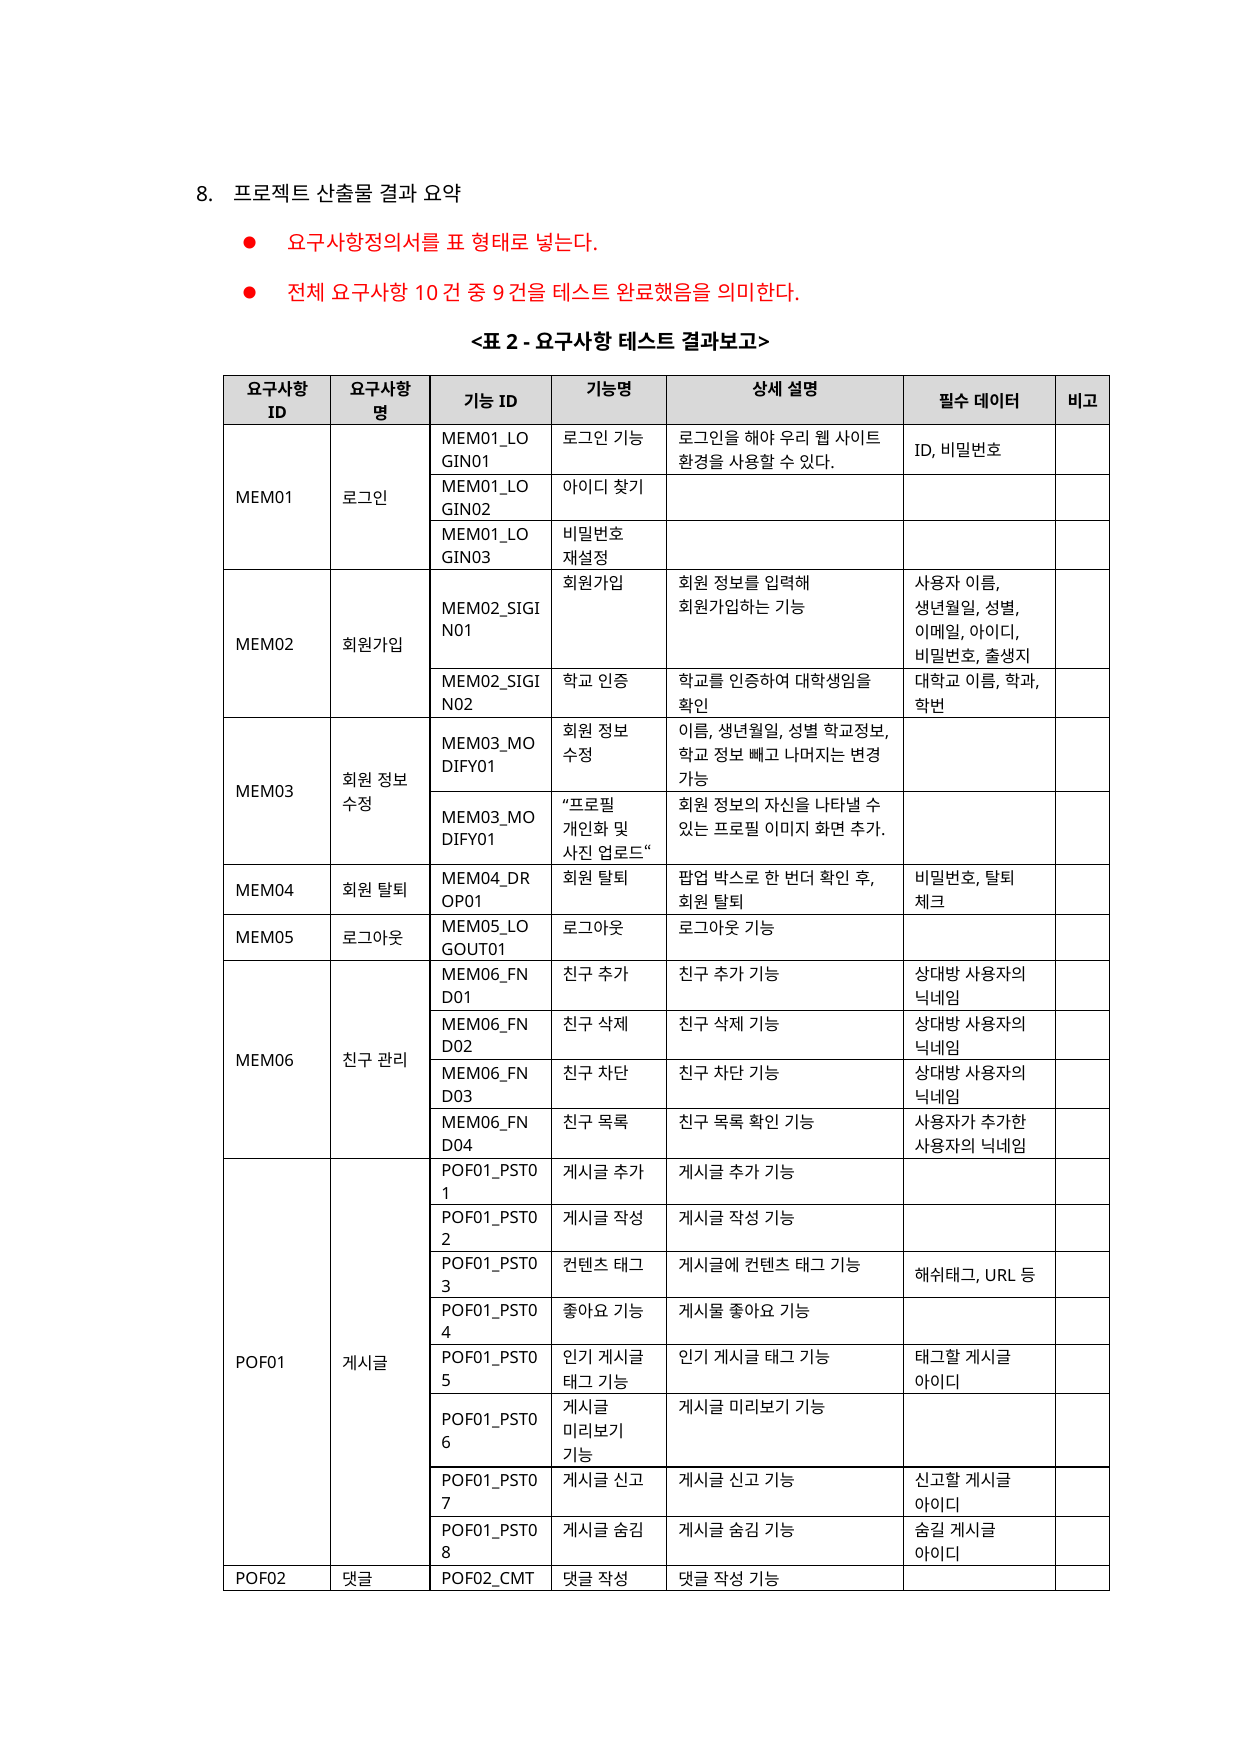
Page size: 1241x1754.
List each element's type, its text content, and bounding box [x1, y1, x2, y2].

table_cell 상대방 사용자의 닉네임 [904, 1060, 1055, 1108]
table_cell 해쉬태그, URL 등 [904, 1252, 1055, 1297]
table_cell MEM06_FND04 [431, 1109, 551, 1158]
table_cell 숨길 게시글 아이디 [904, 1517, 1055, 1565]
table_cell [1056, 792, 1109, 864]
table_cell 사용자가 추가한 사용자의 닉네임 [904, 1109, 1055, 1158]
table_cell POF01_PST06 [431, 1394, 551, 1466]
table_cell MEM02_SIGIN02 [431, 669, 551, 717]
table_cell 회원가입 [552, 570, 666, 667]
table_cell 로그아웃 기능 [667, 915, 903, 960]
table_cell 회원 정보를 입력해 회원가입하는 기능 [667, 570, 903, 667]
table_cell 대학교 이름, 학과, 학번 [904, 669, 1055, 717]
table_cell [667, 521, 903, 569]
table_cell [1056, 669, 1109, 717]
table_cell 친구 차단 [552, 1060, 666, 1108]
table_cell [1056, 1468, 1109, 1516]
table_cell [1056, 1159, 1109, 1204]
table_cell 학교 인증 [552, 669, 666, 717]
table_cell 회원가입 [331, 570, 429, 717]
table_cell 회원 정보 수정 [331, 718, 429, 864]
table_cell 친구 추가 기능 [667, 961, 903, 1009]
table_cell [904, 521, 1055, 569]
table_cell POF01 [224, 1159, 330, 1565]
table_cell [1056, 475, 1109, 520]
table_cell 친구 관리 [331, 961, 429, 1158]
table_cell 로그인 [331, 425, 429, 569]
table_cell MEM02 [224, 570, 330, 717]
table_cell 회원 탈퇴 [552, 865, 666, 914]
table_cell 친구 삭제 [552, 1011, 666, 1059]
table_cell MEM02_SIGIN01 [431, 570, 551, 667]
table_cell ID, 비밀번호 [904, 425, 1055, 473]
table_cell 회원 정보 수정 [552, 718, 666, 791]
table_cell 로그아웃 [552, 915, 666, 960]
table_cell 게시글 추가 기능 [667, 1159, 903, 1204]
table_cell 친구 추가 [552, 961, 666, 1009]
list 프로젝트 산출물 결과 요약 [196, 177, 1090, 207]
table_cell 친구 목록 [552, 1109, 666, 1158]
table_cell [1056, 1252, 1109, 1297]
table_cell 게시글에 컨텐츠 태그 기능 [667, 1252, 903, 1297]
table_cell [904, 1159, 1055, 1204]
table_cell [1056, 1517, 1109, 1565]
table_cell [1056, 1060, 1109, 1108]
table_cell [1056, 1109, 1109, 1158]
table_cell 댓글 작성 기능 [667, 1566, 903, 1590]
table_cell [904, 1205, 1055, 1251]
table_cell [904, 475, 1055, 520]
table_cell 좋아요 기능 [552, 1298, 666, 1343]
table_cell [1056, 570, 1109, 667]
table_cell MEM01_LOGIN01 [431, 425, 551, 473]
table_cell 게시글 신고 [552, 1468, 666, 1516]
list 전체 요구사항 10건 중 9건을 테스트 완료했음을 의미한다. [242, 276, 1090, 306]
table_cell 친구 목록 확인 기능 [667, 1109, 903, 1158]
table_cell [904, 1566, 1055, 1590]
table_header 필수 데이터 [904, 376, 1055, 424]
table_cell POF01_PST05 [431, 1345, 551, 1393]
table_cell 친구 삭제 기능 [667, 1011, 903, 1059]
table_cell 로그인을 해야 우리 웹 사이트 환경을 사용할 수 있다. [667, 425, 903, 473]
table_cell 신고할 게시글 아이디 [904, 1468, 1055, 1516]
table_cell “프로필 개인화 및 사진 업로드“ [552, 792, 666, 864]
table_cell MEM06_FND02 [431, 1011, 551, 1059]
table_cell 게시글 신고 기능 [667, 1468, 903, 1516]
table_cell 회원 정보의 자신을 나타낼 수 있는 프로필 이미지 화면 추가. [667, 792, 903, 864]
table_cell 게시글 작성 [552, 1205, 666, 1251]
table_cell 게시물 좋아요 기능 [667, 1298, 903, 1343]
table_cell MEM01_LOGIN03 [431, 521, 551, 569]
table_cell 인기 게시글 태그 기능 [552, 1345, 666, 1393]
table_cell 회원 탈퇴 [331, 865, 429, 914]
table_cell 게시글 미리보기 기능 [552, 1394, 666, 1466]
table_cell POF01_PST08 [431, 1517, 551, 1565]
table_cell [1056, 915, 1109, 960]
table_cell POF01_PST04 [431, 1298, 551, 1343]
table_cell 댓글 작성 [552, 1566, 666, 1590]
table_cell 게시글 숨김 [552, 1517, 666, 1565]
table_cell 팝업 박스로 한 번더 확인 후, 회원 탈퇴 [667, 865, 903, 914]
table_header 비고 [1056, 376, 1109, 424]
table_cell MEM04 [224, 865, 330, 914]
table_cell [904, 915, 1055, 960]
table_cell MEM06_FND03 [431, 1060, 551, 1108]
table_cell [1056, 718, 1109, 791]
table_cell POF01_PST03 [431, 1252, 551, 1297]
text <표2 - 요구사항 테스트 결과보고> [150, 325, 1090, 356]
table_cell POF01_PST02 [431, 1205, 551, 1251]
table_header 기능명 [552, 376, 666, 424]
table_cell [904, 718, 1055, 791]
table_header 기능 ID [431, 376, 551, 424]
table_cell [1056, 961, 1109, 1009]
table_cell 컨텐츠 태그 [552, 1252, 666, 1297]
table_cell MEM01 [224, 425, 330, 569]
table_cell [667, 475, 903, 520]
table_header 상세 설명 [667, 376, 903, 424]
table_cell [1056, 1205, 1109, 1251]
table_cell 로그인 기능 [552, 425, 666, 473]
table_cell 이름, 생년월일, 성별 학교정보, 학교 정보 빼고 나머지는 변경 가능 [667, 718, 903, 791]
table_cell MEM03 [224, 718, 330, 864]
table_cell [904, 1394, 1055, 1466]
table_cell POF02 [224, 1566, 330, 1590]
table_cell 게시글 추가 [552, 1159, 666, 1204]
table_cell 비밀번호 재설정 [552, 521, 666, 569]
table_cell 태그할 게시글 아이디 [904, 1345, 1055, 1393]
table_cell [1056, 1298, 1109, 1343]
table_cell 학교를 인증하여 대학생임을 확인 [667, 669, 903, 717]
table_cell [1056, 1566, 1109, 1590]
table_cell 비밀번호, 탈퇴 체크 [904, 865, 1055, 914]
table_cell MEM04_DROP01 [431, 865, 551, 914]
table_cell 상대방 사용자의 닉네임 [904, 1011, 1055, 1059]
table_header 요구사항 ID [224, 376, 330, 424]
table_cell [904, 1298, 1055, 1343]
table_cell MEM05 [224, 915, 330, 960]
table_cell POF01_PST01 [431, 1159, 551, 1204]
table_cell 게시글 [331, 1159, 429, 1565]
table_cell [1056, 1345, 1109, 1393]
table_cell [1056, 1394, 1109, 1466]
table_header 요구사항 명 [331, 376, 429, 424]
table_cell MEM06_FND01 [431, 961, 551, 1009]
table_cell [1056, 1011, 1109, 1059]
table_cell MEM03_MODIFY01 [431, 718, 551, 791]
table_cell 게시글 작성 기능 [667, 1205, 903, 1251]
table_cell [1056, 865, 1109, 914]
table_cell MEM01_LOGIN02 [431, 475, 551, 520]
table_cell 아이디 찾기 [552, 475, 666, 520]
table_cell 게시글 숨김 기능 [667, 1517, 903, 1565]
table_cell [1056, 425, 1109, 473]
table_cell 사용자 이름, 생년월일, 성별, 이메일, 아이디, 비밀번호, 출생지 [904, 570, 1055, 667]
table_cell 인기 게시글 태그 기능 [667, 1345, 903, 1393]
table_cell 상대방 사용자의 닉네임 [904, 961, 1055, 1009]
table_cell MEM05_LOGOUT01 [431, 915, 551, 960]
table_cell 로그아웃 [331, 915, 429, 960]
table_cell 댓글 [331, 1566, 429, 1590]
table_cell POF02_CMT01 [431, 1566, 551, 1590]
list 요구사항정의서를 표 형태로 넣는다. [242, 227, 1090, 257]
table_cell [904, 792, 1055, 864]
table_cell MEM06 [224, 961, 330, 1158]
table_cell 게시글 미리보기 기능 [667, 1394, 903, 1466]
table_cell 친구 차단 기능 [667, 1060, 903, 1108]
table_cell POF01_PST07 [431, 1468, 551, 1516]
table_cell MEM03_MODIFY01 [431, 792, 551, 864]
table_cell [1056, 521, 1109, 569]
